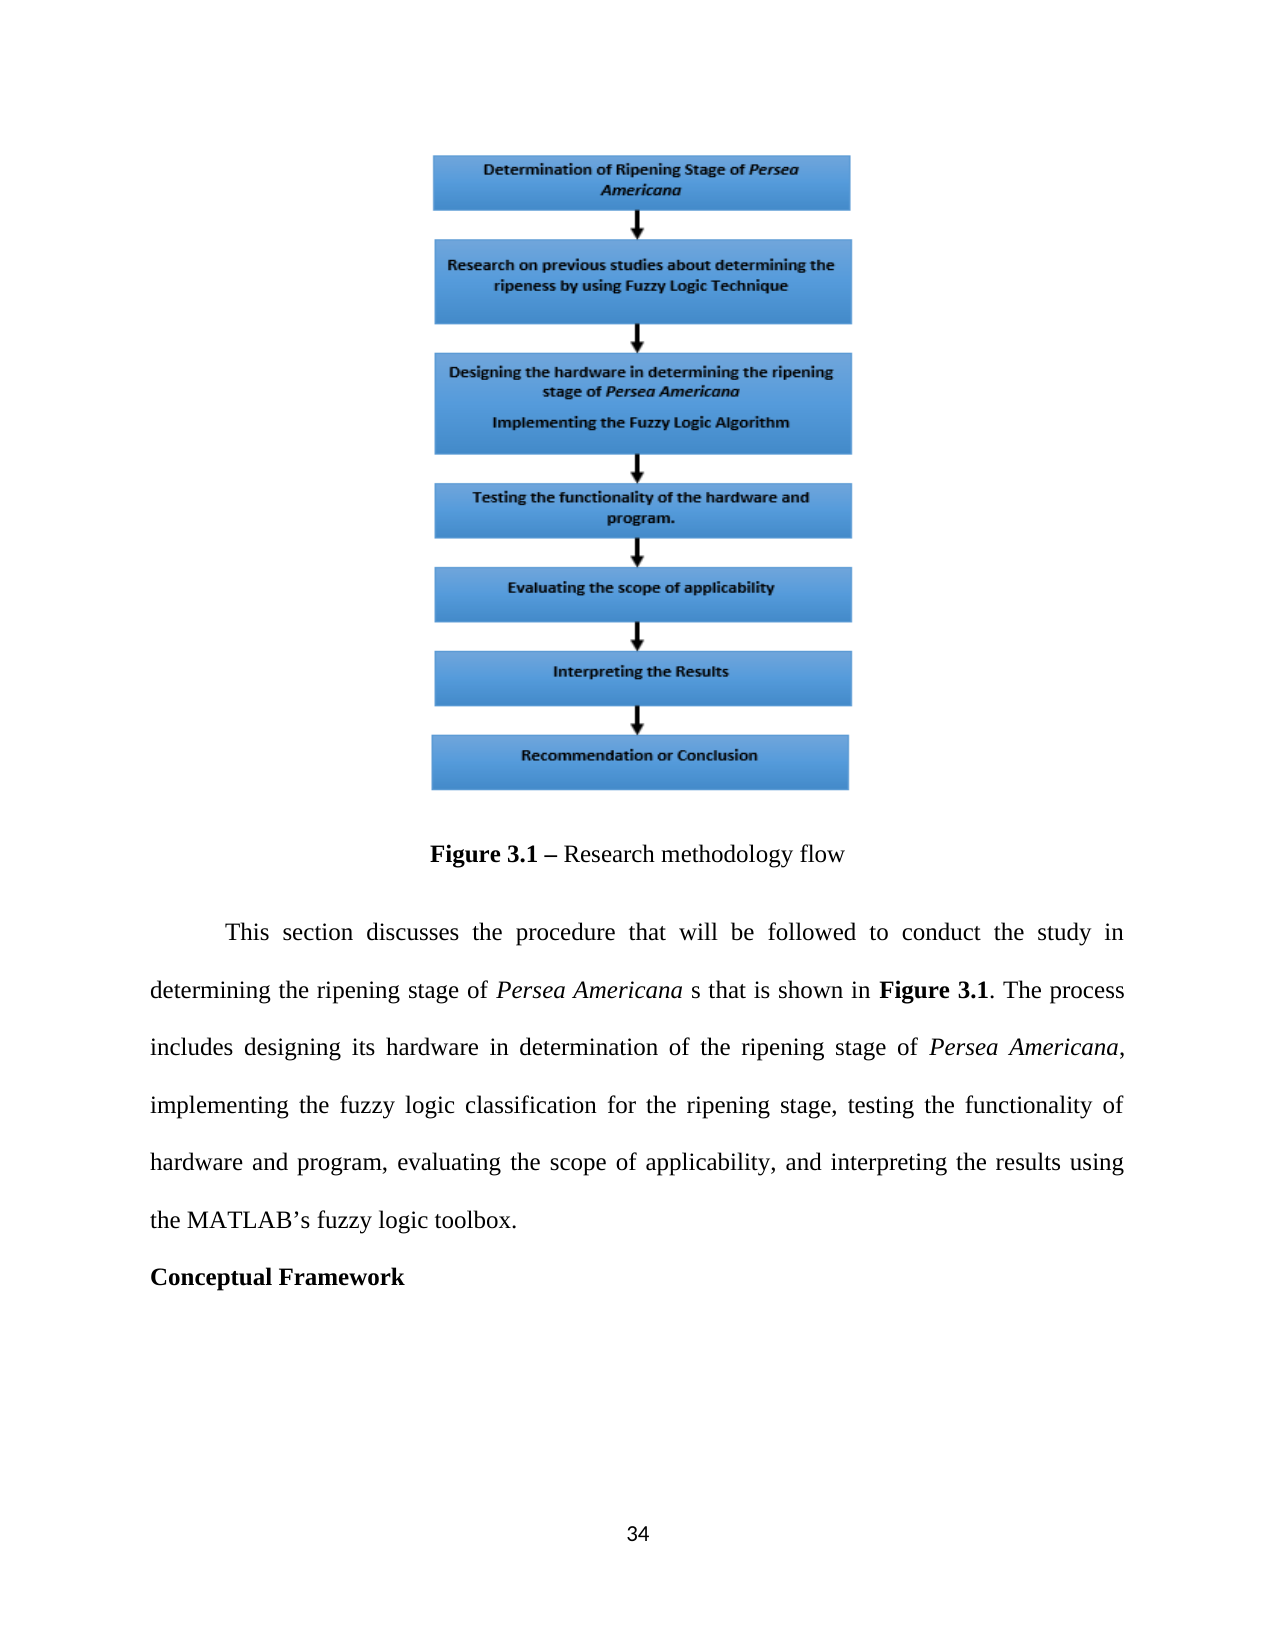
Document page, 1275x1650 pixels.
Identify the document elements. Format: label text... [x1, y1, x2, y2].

text Figure 3.1 – Research methodology flow [150, 839, 1125, 868]
text Conceptual Framework [150, 1262, 1125, 1291]
picture [368, 150, 907, 811]
text This section discusses the procedure that will be followed to conduct the study in determining the ripening stage of Persea Americana s that is shown in Figure 3.1. The process includes designing its hardware in determination of the ripening stage of Persea Americana, implementing the fuzzy logic classification for the ripening stage, testing the functionality of hardware and program, evaluating the scope of applicability, and interpreting the results using the MATLAB’s fuzzy logic toolbox. [150, 917, 1125, 1233]
